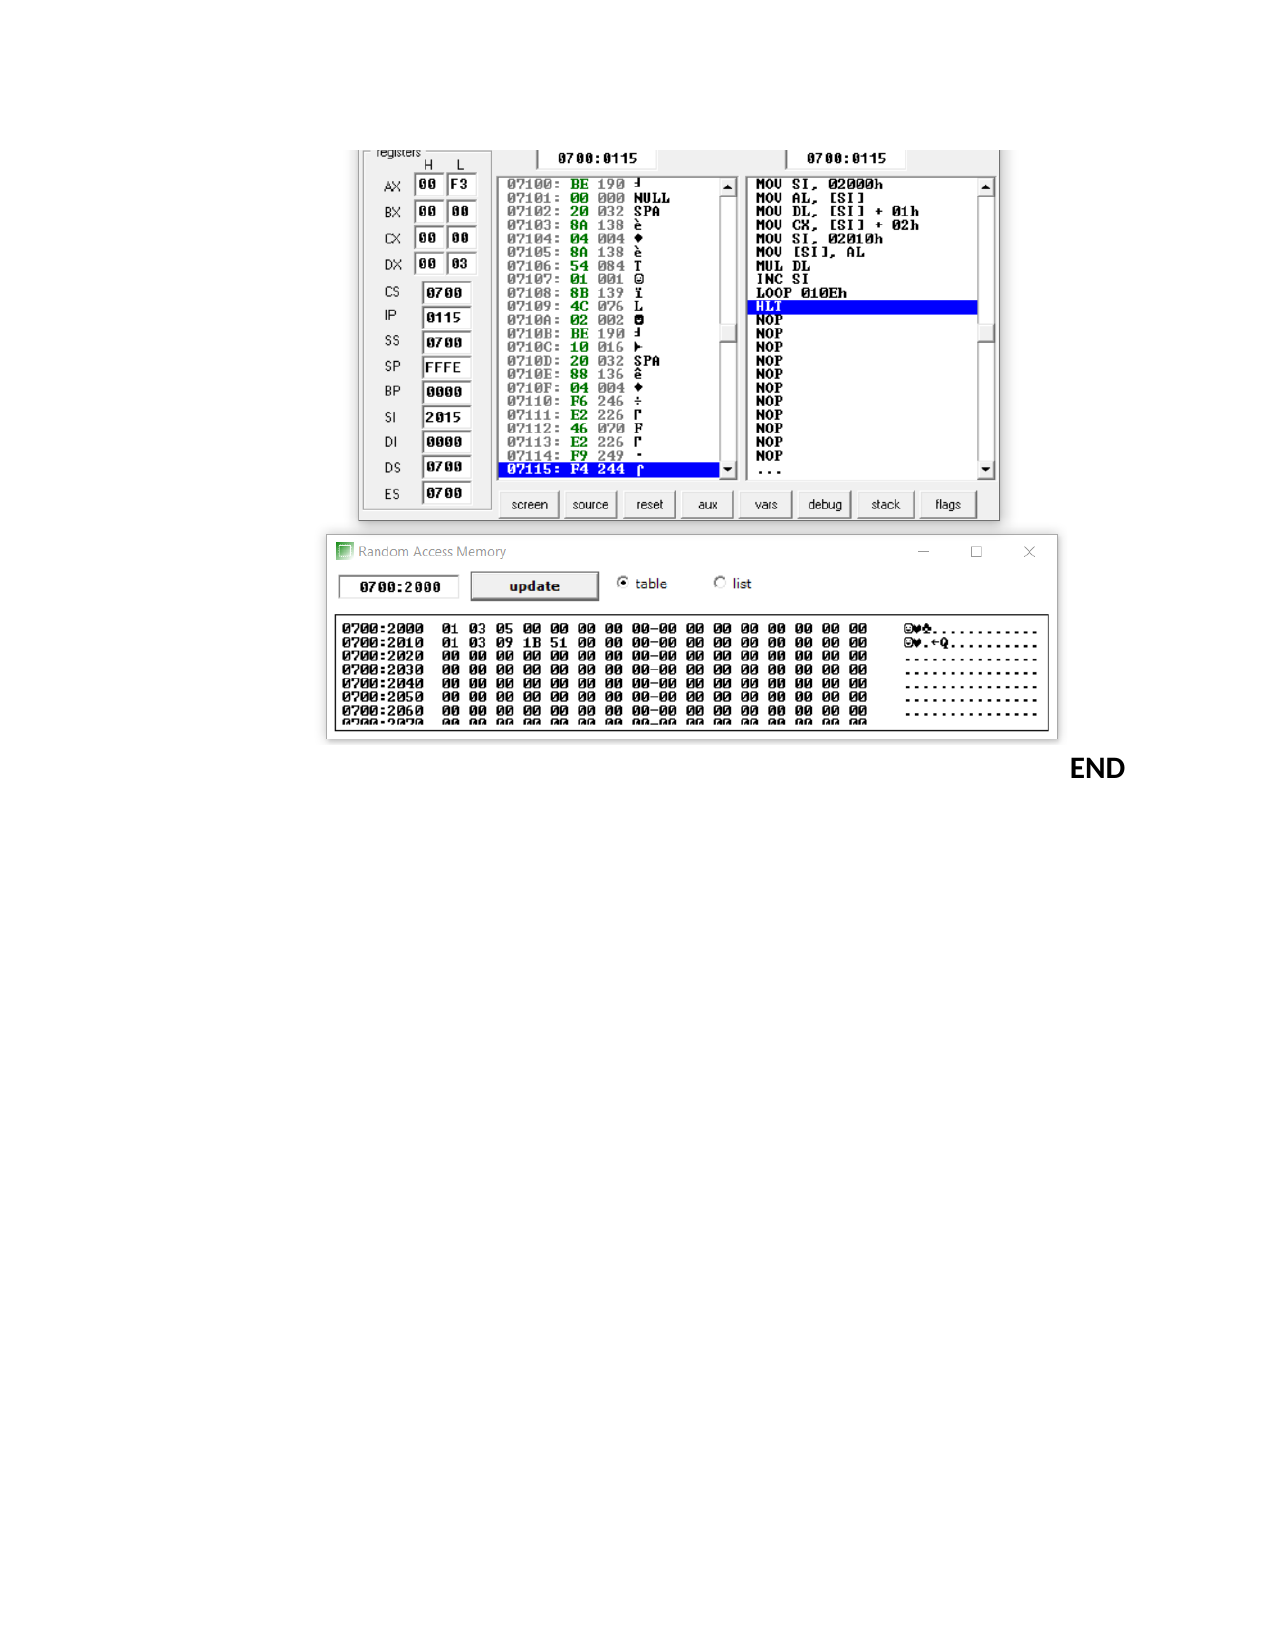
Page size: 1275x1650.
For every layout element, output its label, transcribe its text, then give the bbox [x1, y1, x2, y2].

text END [150, 748, 1125, 787]
picture [282, 150, 1068, 745]
